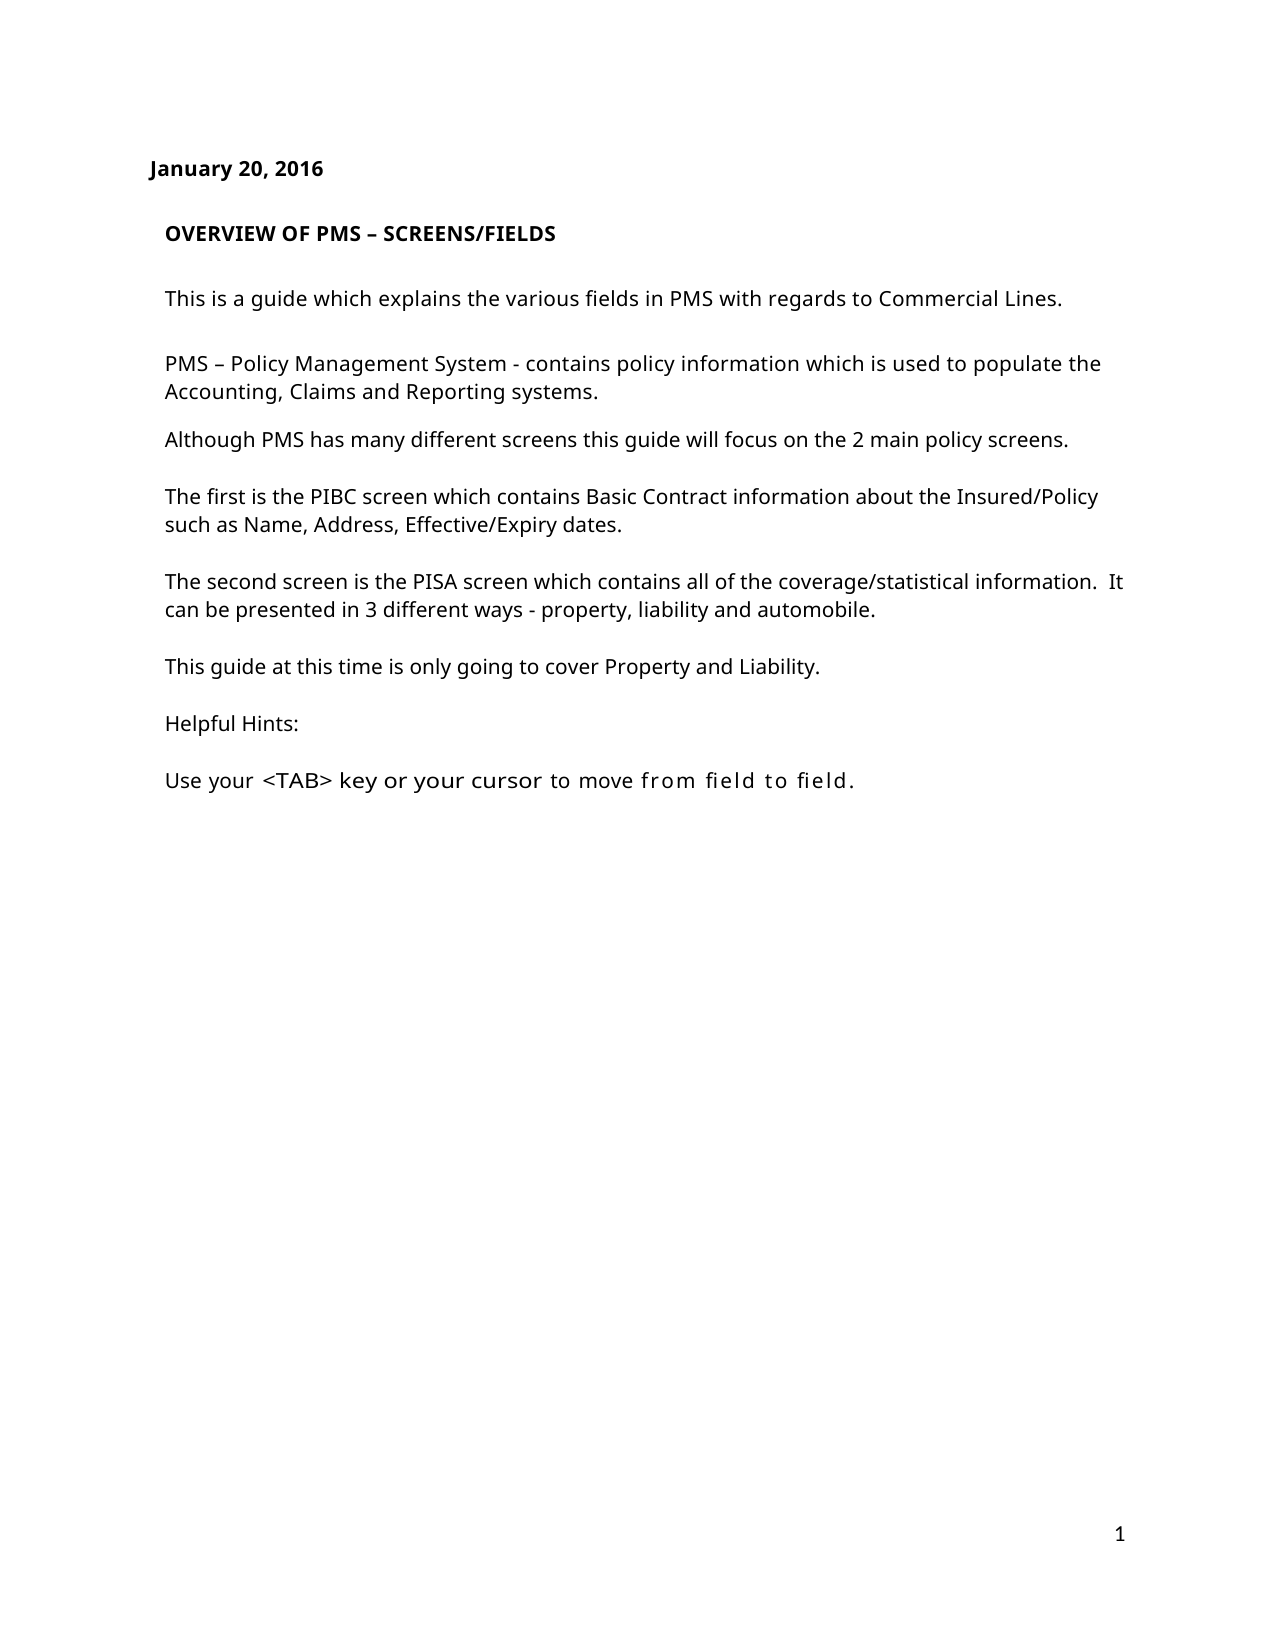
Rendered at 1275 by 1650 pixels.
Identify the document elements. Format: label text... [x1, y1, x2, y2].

text Although PMS has many different screens this guide will focus on the 2 main policy screens. [164, 425, 1127, 453]
text This is a guide which explains the various fields in PMS with regards to Commercial Lines. [164, 284, 1127, 312]
text OVERVIEW OF PMS – SCREENS/FIELDS [164, 219, 1127, 247]
text Helpful Hints: [164, 709, 1127, 738]
text This guide at this time is only going to cover Property and Liability. [164, 652, 1127, 681]
text PMS – Policy Management System - contains policy information which is used to populate the Accounting, Claims and Reporting systems. [164, 349, 1127, 406]
text Use your <TAB> key or your cursor to move from field to field. [164, 766, 1127, 795]
text The second screen is the PISA screen which contains all of the coverage/statistical information. It can be presented in 3 different ways - property, liability and automobile. [164, 567, 1127, 624]
text January 20, 2016 [150, 154, 1127, 182]
text The first is the PIBC screen which contains Basic Contract information about the Insured/Policy such as Name, Address, Effective/Expiry dates. [164, 482, 1127, 539]
